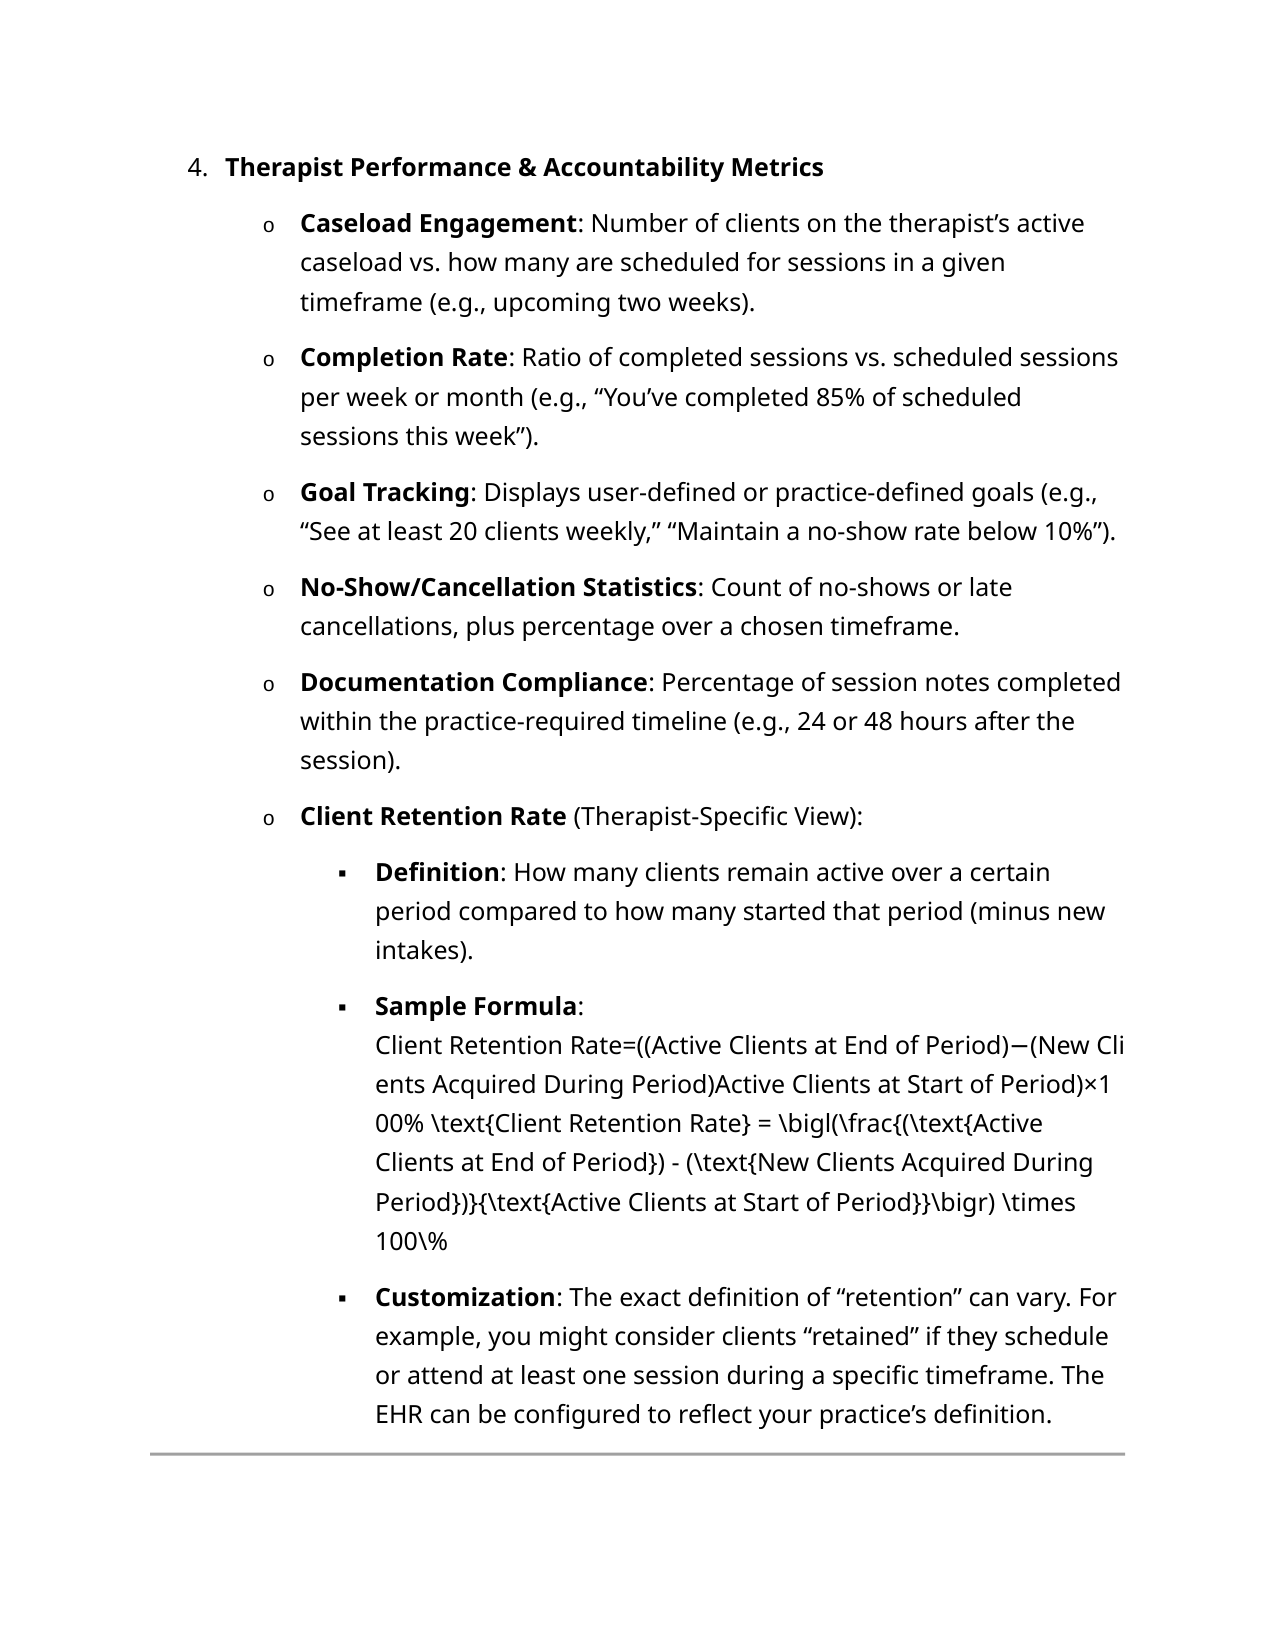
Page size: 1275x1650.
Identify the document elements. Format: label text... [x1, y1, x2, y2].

list Goal Tracking: Displays user-defined or practice-defined goals (e.g., “See at least 20 clients weekly,” “Maintain a no-show rate below 10%”). [262, 474, 1125, 547]
list Client Retention Rate (Therapist-Specific View): [262, 798, 1125, 832]
list Definition: How many clients remain active over a certain period compared to how many started that period (minus new intakes). [337, 854, 1125, 967]
list No-Show/Cancellation Statistics: Count of no-shows or late cancellations, plus percentage over a chosen timeframe. [262, 569, 1125, 642]
list Customization: The exact definition of “retention” can vary. For example, you might consider clients “retained” if they schedule or attend at least one session during a specific timeframe. The EHR can be configured to reflect your practice’s definition. [337, 1279, 1125, 1431]
list Documentation Compliance: Percentage of session notes completed within the practice-required timeline (e.g., 24 or 48 hours after the session). [262, 664, 1125, 777]
list Caseload Engagement: Number of clients on the therapist’s active caseload vs. how many are scheduled for sessions in a given timeframe (e.g., upcoming two weeks). [262, 206, 1125, 318]
list Therapist Performance & Accountability Metrics [187, 150, 1125, 184]
list Sample Formula: Client Retention Rate=((Active Clients at End of Period)−(New Clients Acquired During Period)Active Clients at Start of Period)×100% \text{Client Retention Rate} = \bigl(\frac{(\text{Active Clients at End of Period}) - (\text{New Clients Acquired During Period})}{\text{Active Clients at Start of Period}}\bigr) \times 100\% [337, 988, 1125, 1257]
list Completion Rate: Ratio of completed sessions vs. scheduled sessions per week or month (e.g., “You’ve completed 85% of scheduled sessions this week”). [262, 340, 1125, 452]
